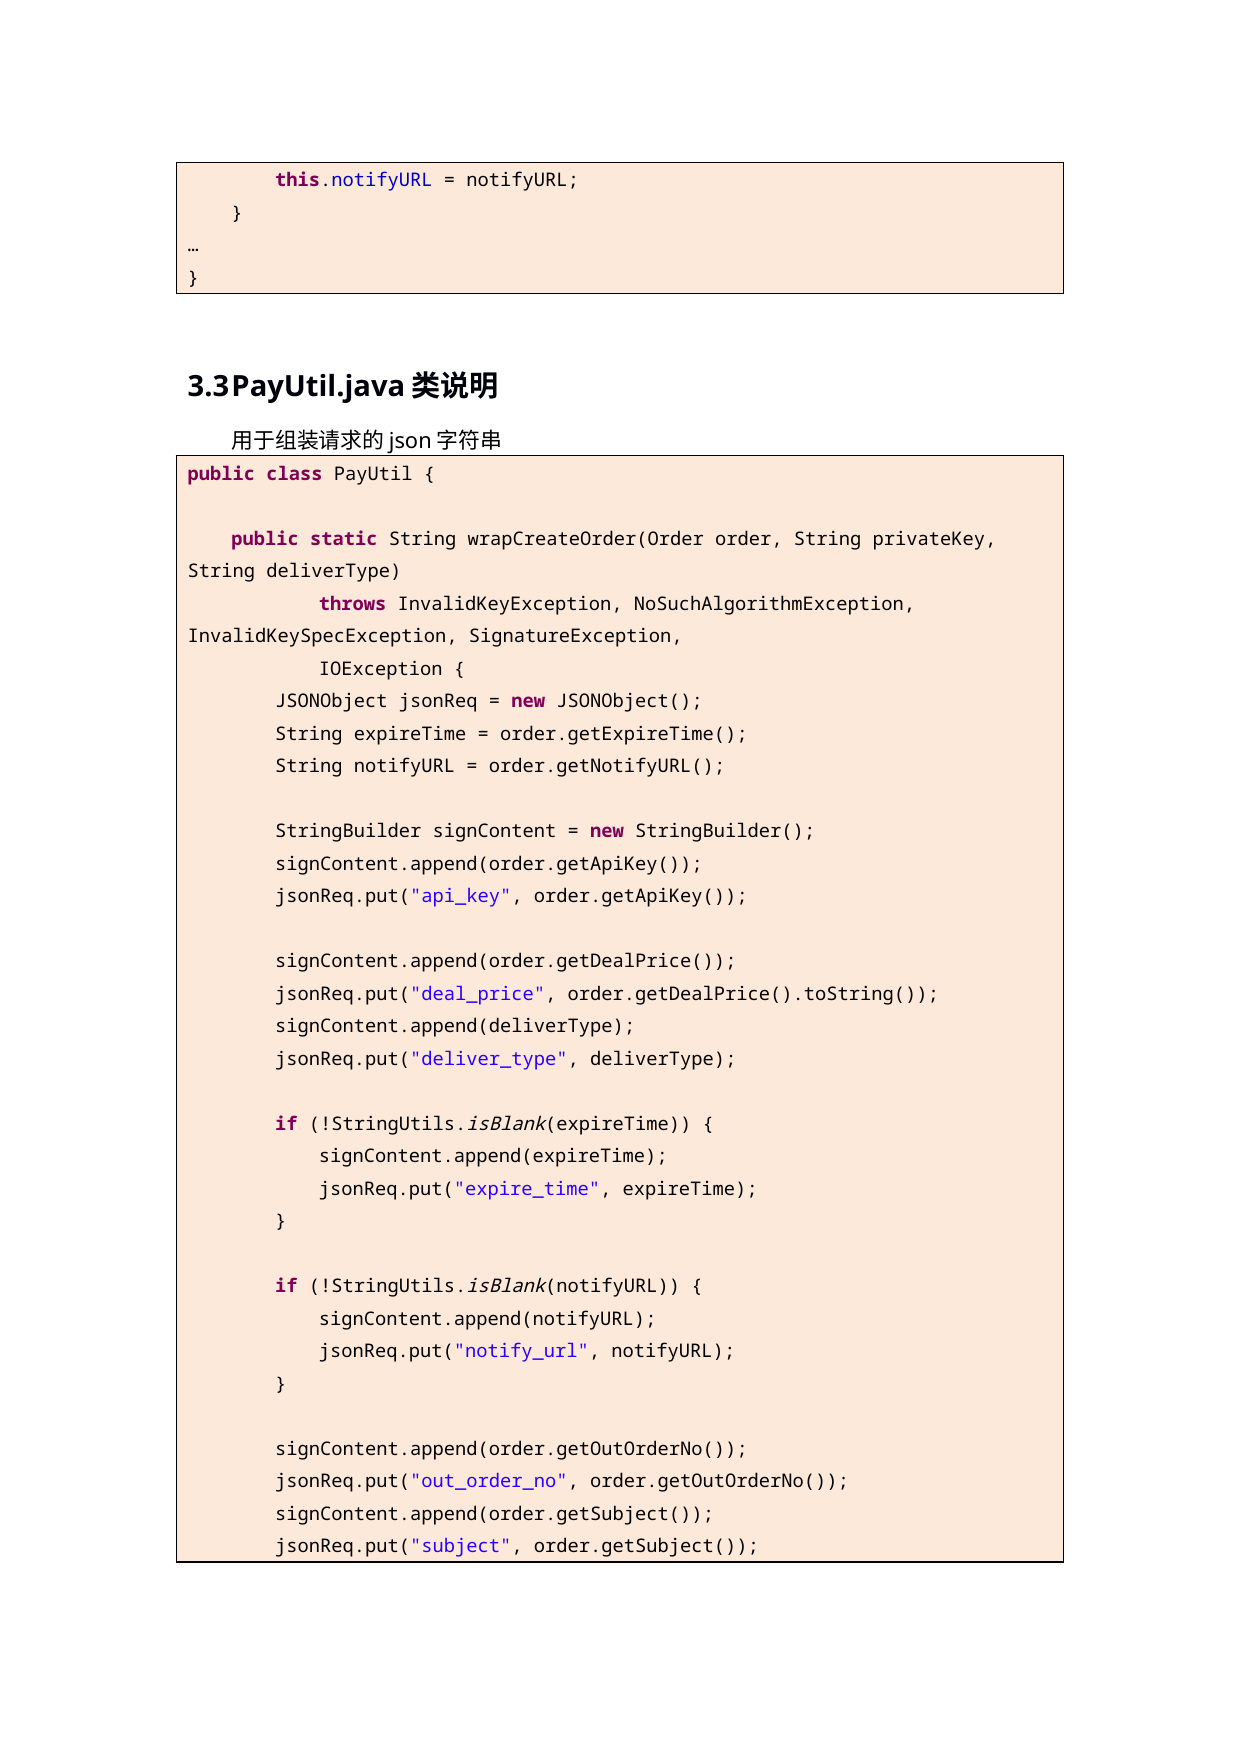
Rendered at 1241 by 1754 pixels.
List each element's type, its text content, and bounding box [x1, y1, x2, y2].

subtitle PayUtil.java类说明 [187, 352, 1053, 417]
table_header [177, 456, 1063, 1561]
list 用于组装请求的json字符串 [231, 423, 1053, 455]
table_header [177, 163, 1063, 293]
